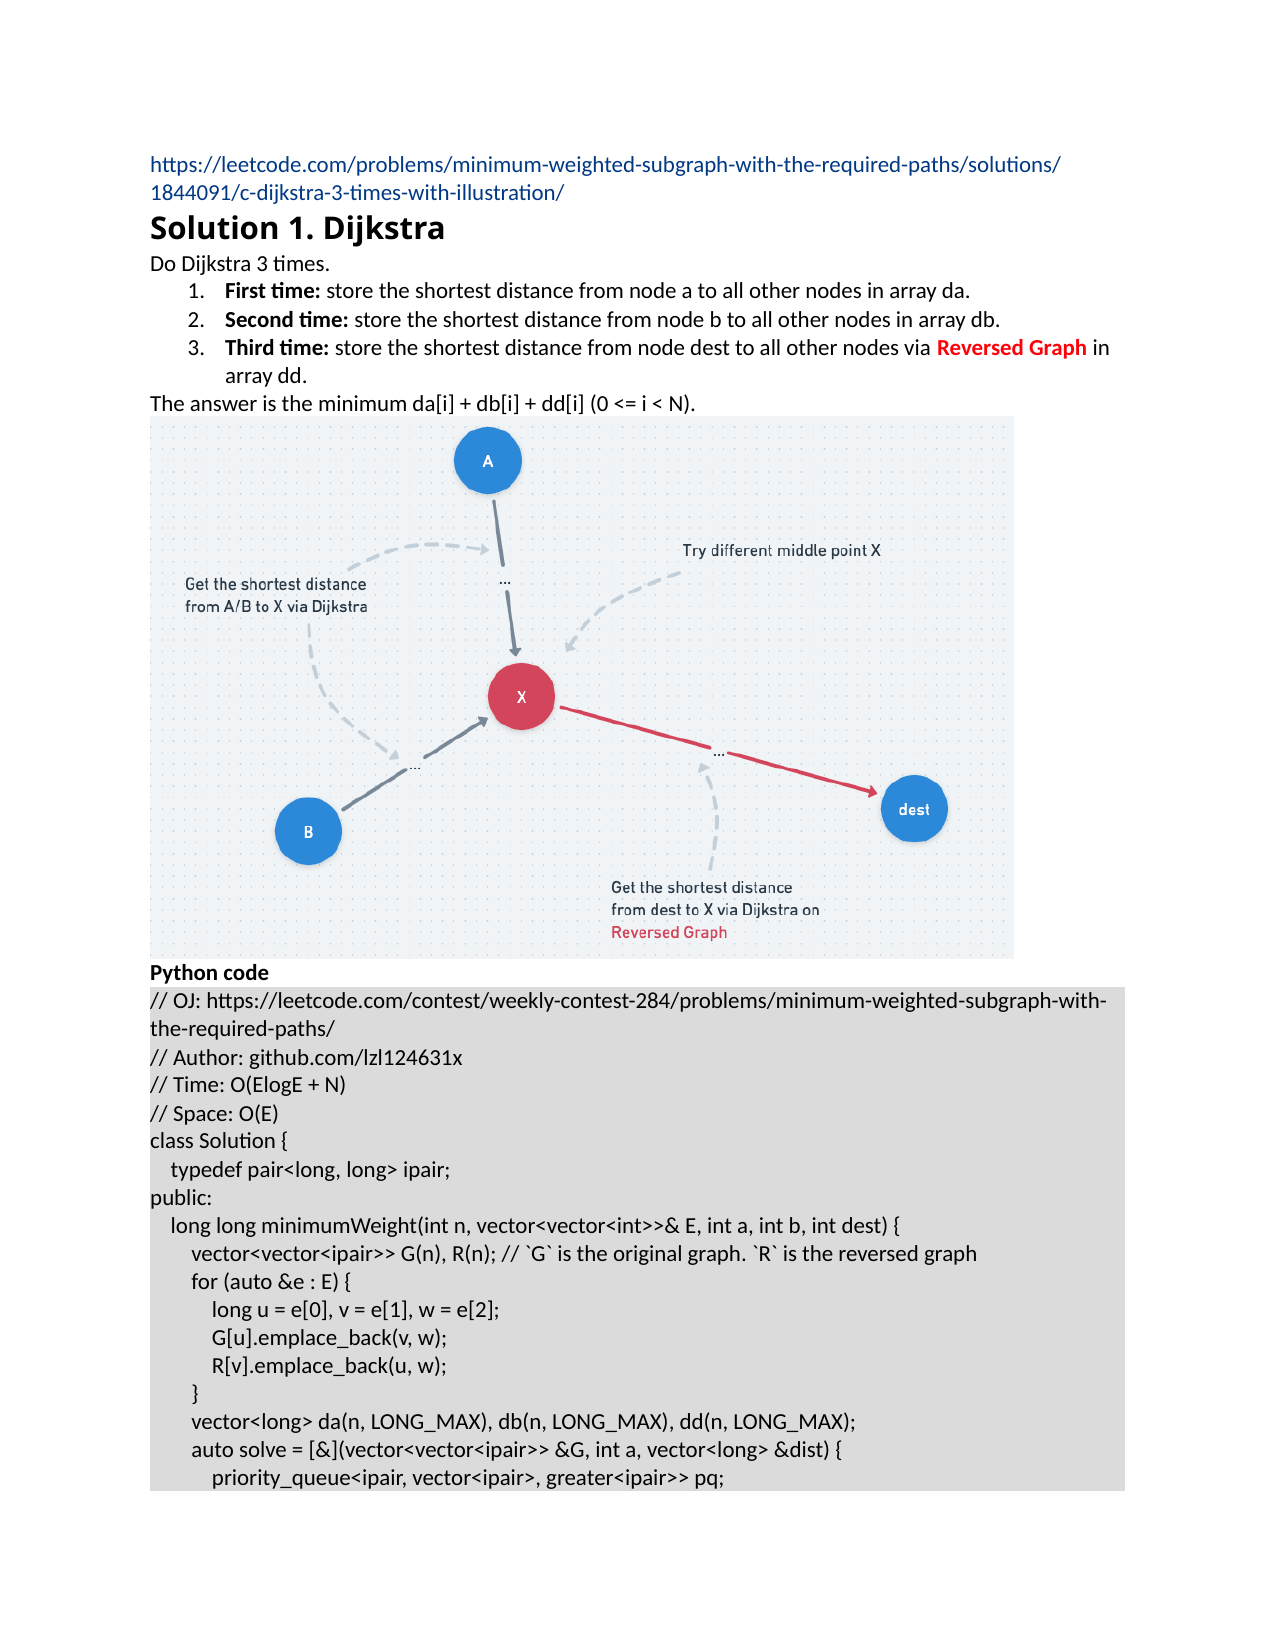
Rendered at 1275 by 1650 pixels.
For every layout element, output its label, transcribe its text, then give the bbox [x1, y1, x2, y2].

text public: [150, 1183, 1125, 1211]
list Second time: store the shortest distance from node b to all other nodes in array db. [187, 305, 1125, 333]
text // Author: github.com/lzl124631x [150, 1043, 1125, 1071]
text https://leetcode.com/problems/minimum-weighted-subgraph-with-the-required-paths/solutions/1844091/c-dijkstra-3-times-with-illustration/ [150, 150, 1125, 206]
text // OJ: https://leetcode.com/contest/weekly-contest-284/problems/minimum-weighted-subgraph-with-the-required-paths/ [150, 987, 1125, 1043]
text The answer is the minimum da[i] + db[i] + dd[i] (0 <= i < N). [150, 389, 1125, 417]
list First time: store the shortest distance from node a to all other nodes in array da. [187, 277, 1125, 305]
picture [150, 416, 1014, 959]
text G[u].emplace_back(v, w); [150, 1323, 1125, 1351]
text class Solution { [150, 1127, 1125, 1155]
text priority_queue<ipair, vector<ipair>, greater<ipair>> pq; [150, 1463, 1125, 1491]
text // Time: O(ElogE + N) [150, 1071, 1125, 1099]
text Python code [150, 958, 1125, 987]
text Do Dijkstra 3 times. [150, 249, 1125, 277]
text auto solve = [&](vector<vector<ipair>> &G, int a, vector<long> &dist) { [150, 1435, 1125, 1463]
text } [150, 1379, 1125, 1407]
text long u = e[0], v = e[1], w = e[2]; [150, 1295, 1125, 1323]
list Third time: store the shortest distance from node dest to all other nodes via Reversed Graph in array dd. [187, 333, 1125, 389]
text vector<long> da(n, LONG_MAX), db(n, LONG_MAX), dd(n, LONG_MAX); [150, 1407, 1125, 1435]
text long long minimumWeight(int n, vector<vector<int>>& E, int a, int b, int dest) { [150, 1211, 1125, 1239]
text typedef pair<long, long> ipair; [150, 1155, 1125, 1183]
text // Space: O(E) [150, 1099, 1125, 1127]
text R[v].emplace_back(u, w); [150, 1351, 1125, 1379]
text for (auto &e : E) { [150, 1267, 1125, 1295]
text vector<vector<ipair>> G(n), R(n); // `G` is the original graph. `R` is the reversed graph [150, 1239, 1125, 1267]
